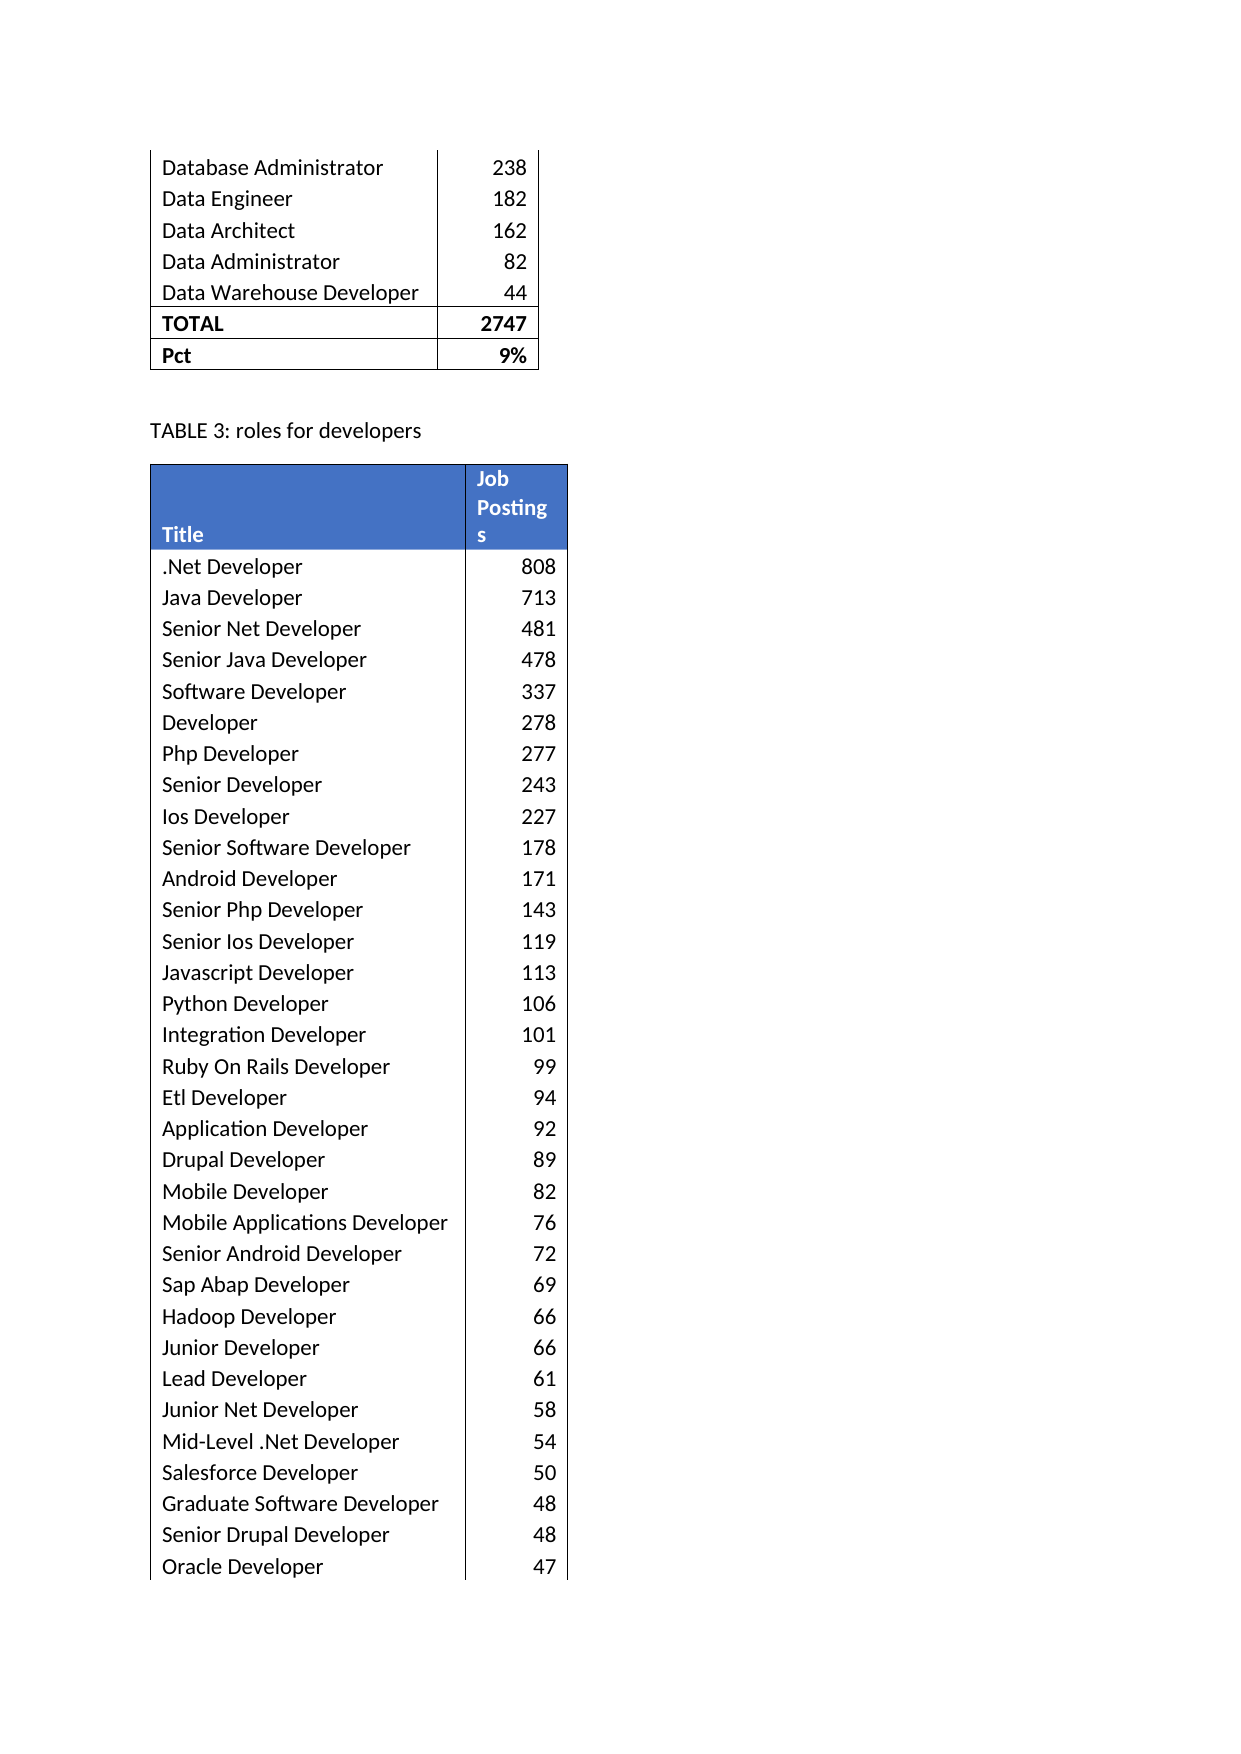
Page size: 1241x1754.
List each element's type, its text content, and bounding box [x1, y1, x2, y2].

table_cell Android Developer [151, 861, 465, 892]
text TABLE 3: roles for developers [150, 417, 1090, 445]
table_cell 119 [466, 924, 567, 955]
table_cell 69 [466, 1268, 567, 1299]
table_cell 162 [438, 213, 538, 244]
table_cell Ruby On Rails Developer [151, 1049, 465, 1080]
table_cell Senior Java Developer [151, 643, 465, 674]
table_cell Senior Android Developer [151, 1236, 465, 1267]
table_cell 178 [466, 830, 567, 861]
table_cell Application Developer [151, 1111, 465, 1142]
table_cell Senior Ios Developer [151, 924, 465, 955]
table_cell 277 [466, 736, 567, 767]
table_cell 478 [466, 643, 567, 674]
table_cell Ios Developer [151, 799, 465, 830]
table_cell Junior Net Developer [151, 1393, 465, 1424]
table_cell .Net Developer [151, 550, 465, 580]
table_cell 9% [438, 339, 538, 369]
table_cell 99 [466, 1049, 567, 1080]
table_cell Data Architect [151, 213, 437, 244]
table_cell 143 [466, 893, 567, 924]
table_cell 47 [466, 1549, 567, 1580]
table_cell Sap Abap Developer [151, 1268, 465, 1299]
table_cell Java Developer [151, 580, 465, 611]
table_cell 2747 [438, 307, 538, 337]
table_cell Pct [151, 339, 437, 369]
table_cell Senior Net Developer [151, 611, 465, 642]
table_header Title [151, 465, 465, 549]
table_header Job Postings [466, 465, 567, 549]
table_cell 61 [466, 1361, 567, 1392]
table_cell Graduate Software Developer [151, 1486, 465, 1517]
table_cell Software Developer [151, 674, 465, 705]
table_cell Hadoop Developer [151, 1299, 465, 1330]
table_cell 76 [466, 1205, 567, 1236]
table_cell 54 [466, 1424, 567, 1455]
table_cell 182 [438, 181, 538, 212]
table_cell Developer [151, 705, 465, 736]
table_cell Data Administrator [151, 244, 437, 275]
table_cell 72 [466, 1236, 567, 1267]
table_cell 66 [466, 1299, 567, 1330]
table_cell 113 [466, 955, 567, 986]
table_cell 337 [466, 674, 567, 705]
table_cell 89 [466, 1143, 567, 1174]
table_cell 50 [466, 1455, 567, 1486]
table_cell 82 [466, 1174, 567, 1205]
table_cell 106 [466, 986, 567, 1017]
table_cell 278 [466, 705, 567, 736]
table_cell TOTAL [151, 307, 437, 337]
table_cell Senior Drupal Developer [151, 1518, 465, 1549]
table_cell Data Warehouse Developer [151, 275, 437, 306]
table_cell Mobile Developer [151, 1174, 465, 1205]
table_cell 481 [466, 611, 567, 642]
table_cell 58 [466, 1393, 567, 1424]
table_cell Javascript Developer [151, 955, 465, 986]
table_cell Integration Developer [151, 1018, 465, 1049]
table_cell Etl Developer [151, 1080, 465, 1111]
table_cell 48 [466, 1518, 567, 1549]
table_cell 92 [466, 1111, 567, 1142]
table_cell Lead Developer [151, 1361, 465, 1392]
table_cell Database Administrator [151, 150, 437, 181]
table_cell Senior Php Developer [151, 893, 465, 924]
table_cell Oracle Developer [151, 1549, 465, 1580]
table_cell 171 [466, 861, 567, 892]
table_cell 227 [466, 799, 567, 830]
table_cell Salesforce Developer [151, 1455, 465, 1486]
table_cell 66 [466, 1330, 567, 1361]
table_cell 48 [466, 1486, 567, 1517]
table_cell 238 [438, 150, 538, 181]
table_cell 243 [466, 768, 567, 799]
table_cell 44 [438, 275, 538, 306]
table_cell Senior Developer [151, 768, 465, 799]
table_cell 82 [438, 244, 538, 275]
table_cell 713 [466, 580, 567, 611]
table_cell 94 [466, 1080, 567, 1111]
table_cell Drupal Developer [151, 1143, 465, 1174]
table_cell Junior Developer [151, 1330, 465, 1361]
table_cell Data Engineer [151, 181, 437, 212]
table_cell Senior Software Developer [151, 830, 465, 861]
table_cell Php Developer [151, 736, 465, 767]
table_cell 101 [466, 1018, 567, 1049]
table_cell Python Developer [151, 986, 465, 1017]
table_cell Mobile Applications Developer [151, 1205, 465, 1236]
table_cell 808 [466, 550, 567, 580]
table_cell Mid-Level .Net Developer [151, 1424, 465, 1455]
